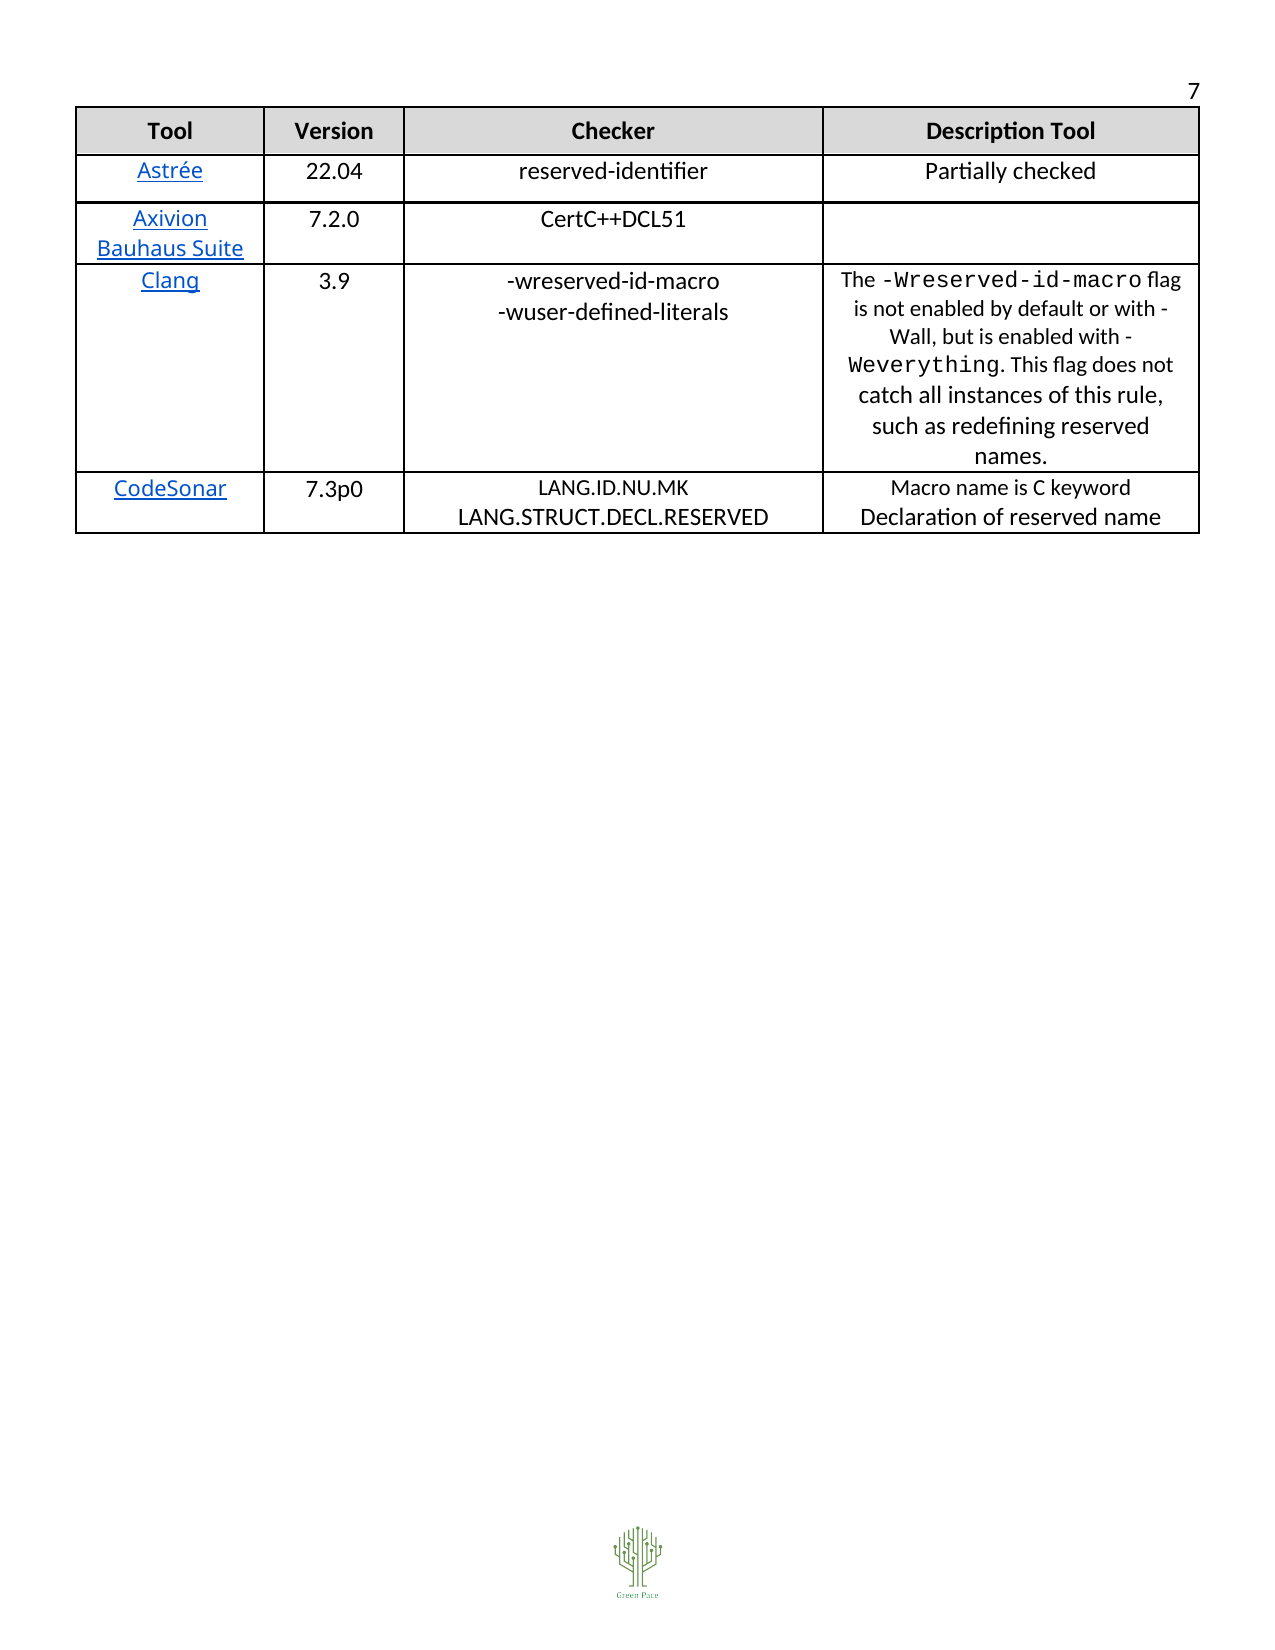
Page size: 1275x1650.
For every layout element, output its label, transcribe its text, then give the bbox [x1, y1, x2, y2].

table_cell 22.04 [265, 156, 403, 201]
table_header Checker [405, 108, 822, 153]
table_cell Partially checked [824, 156, 1198, 201]
table_cell [824, 204, 1198, 263]
table_cell CodeSonar [77, 473, 263, 532]
table_header Version [265, 108, 403, 153]
table_cell 3.9 [265, 265, 403, 471]
table_cell Clang [77, 265, 263, 471]
table_cell Astrée [77, 156, 263, 201]
table_cell Macro name is C keyword Declaration of reserved name [824, 473, 1198, 532]
table_cell 7.3p0 [265, 473, 403, 532]
table_cell LANG.ID.NU.MK LANG.STRUCT.DECL.RESERVED [405, 473, 822, 532]
table_cell The -Wreserved-id-macro flag is not enabled by default or with -Wall, but is enabled with -Weverything. This flag does not catch all instances of this rule, such as redefining reserved names. [824, 265, 1198, 471]
table_header Tool [77, 108, 263, 153]
table_cell -wreserved-id-macro -wuser-defined-literals [405, 265, 822, 471]
table_cell Axivion Bauhaus Suite [207, 204, 263, 263]
table_cell 7.2.0 [265, 204, 403, 263]
table_cell Axivion Bauhaus Suite [77, 204, 133, 263]
table_header Description Tool [824, 108, 1198, 153]
table_cell CertC++DCL51 [405, 204, 822, 263]
table_cell reserved-identifier [405, 156, 822, 201]
picture [605, 1521, 670, 1606]
